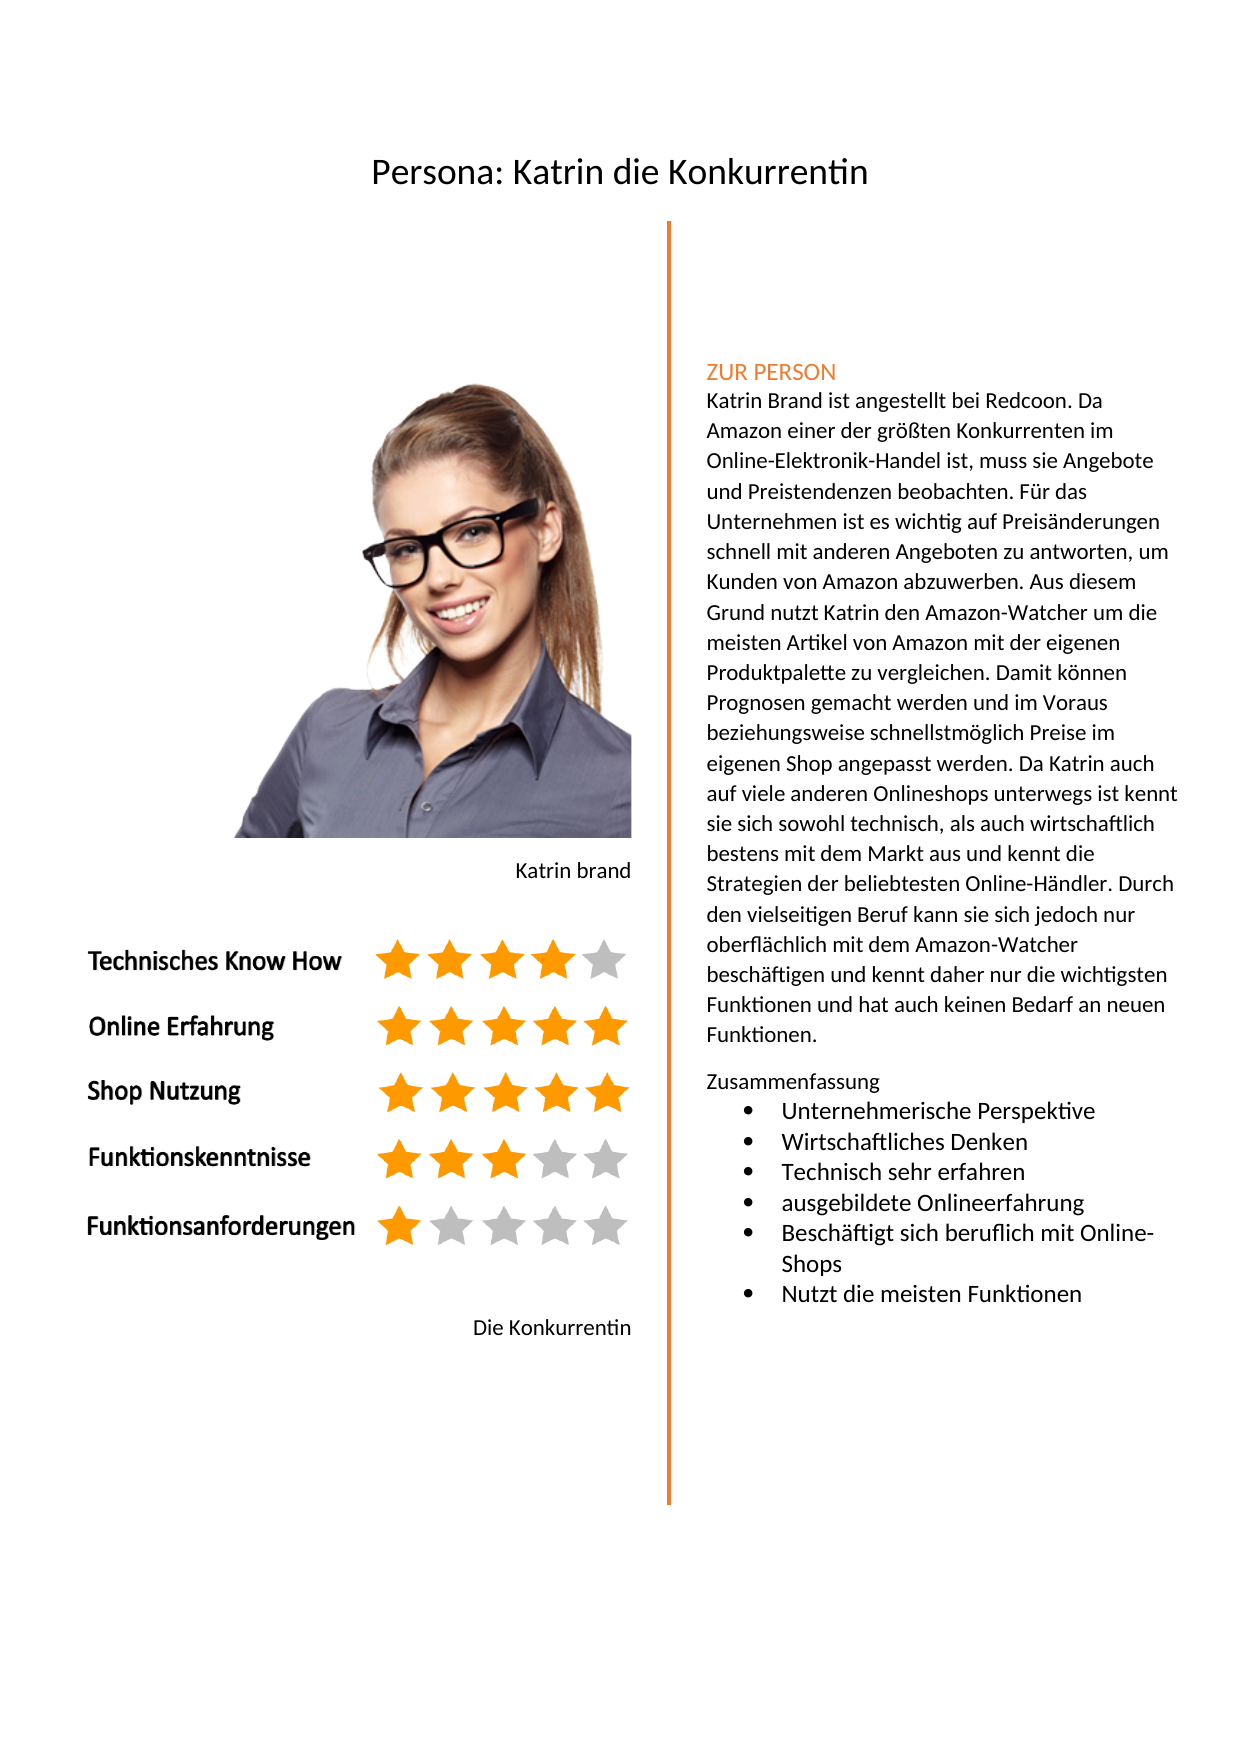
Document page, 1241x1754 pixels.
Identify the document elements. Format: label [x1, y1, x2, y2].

picture [76, 892, 632, 1311]
picture [233, 366, 632, 838]
